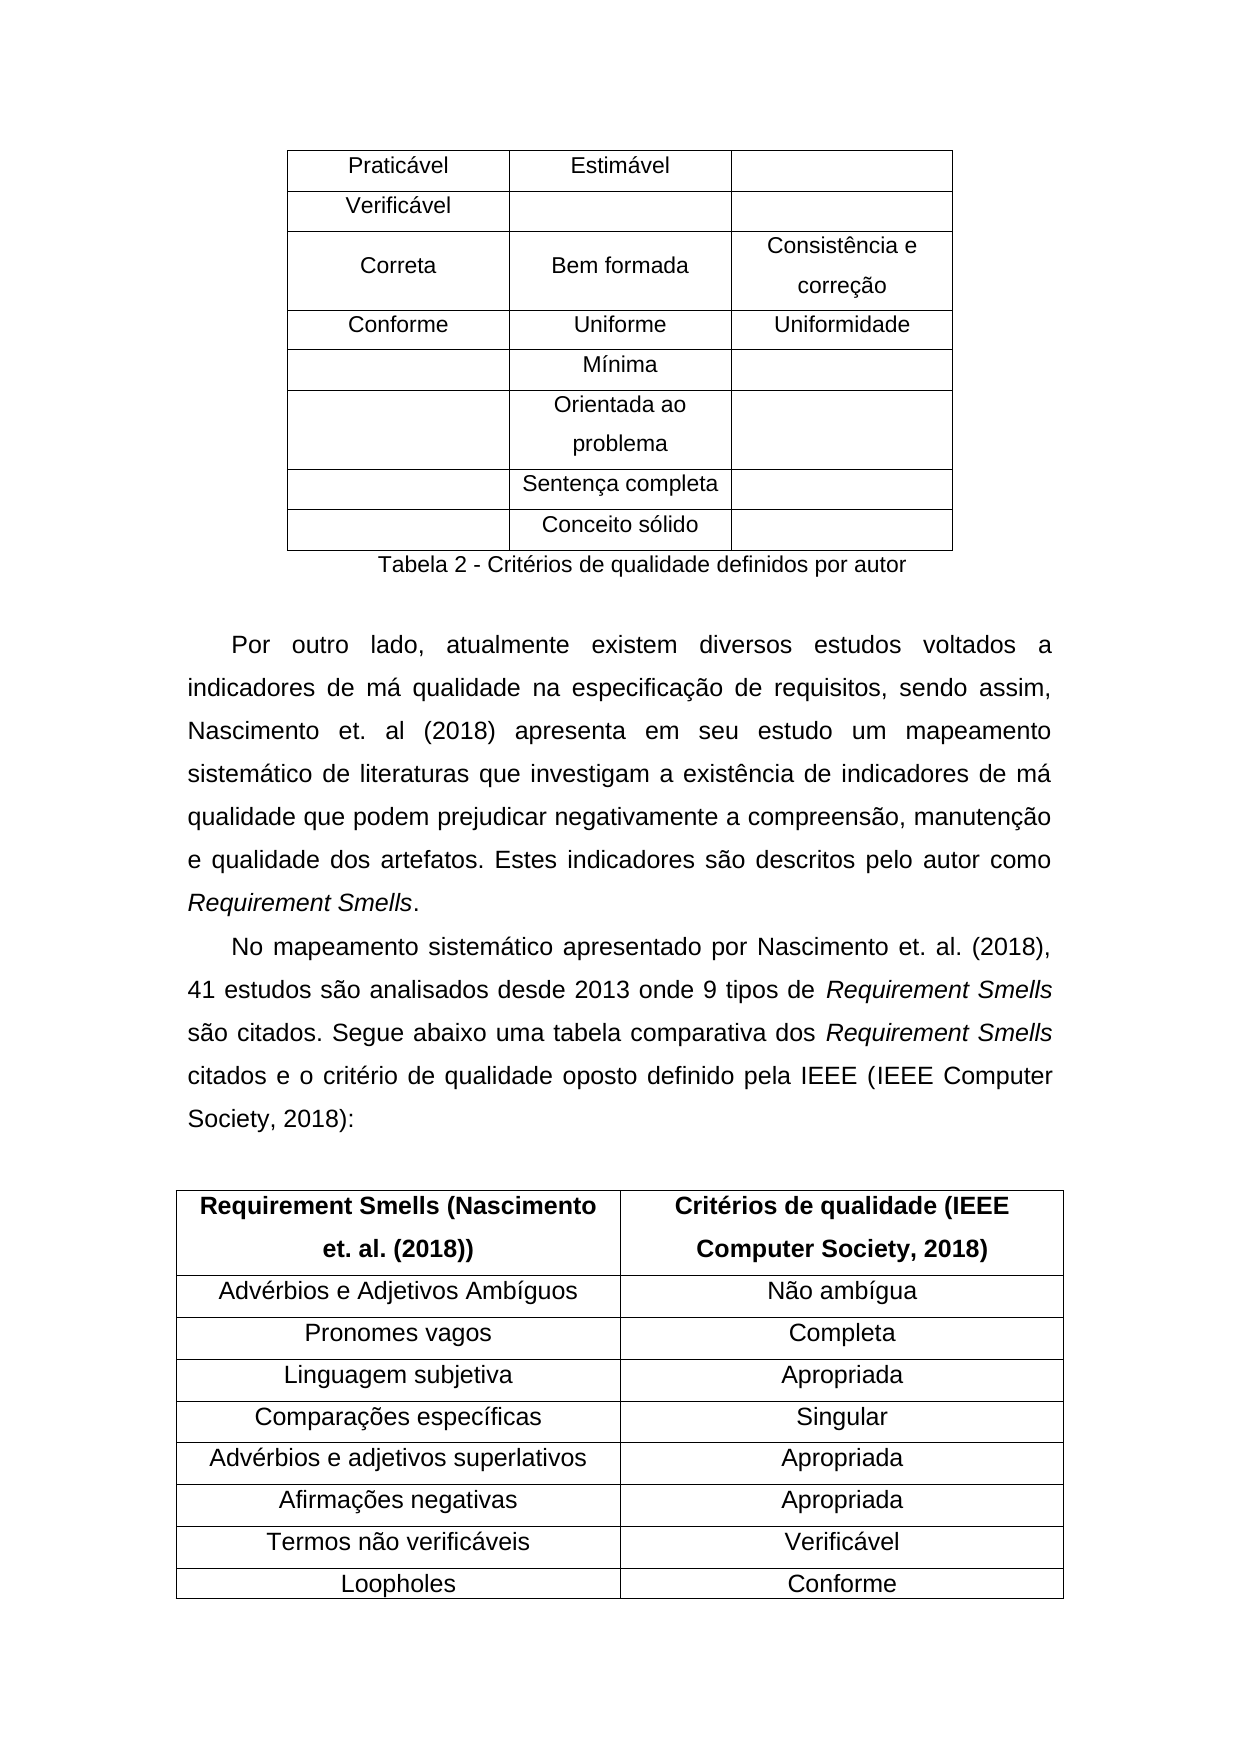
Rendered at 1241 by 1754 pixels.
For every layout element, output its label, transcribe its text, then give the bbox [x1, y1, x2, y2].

table_cell Não ambígua [621, 1276, 1063, 1317]
table_cell Advérbios e adjetivos superlativos [177, 1443, 620, 1484]
table_cell Mínima [510, 350, 731, 390]
table_cell Loopholes [177, 1569, 620, 1597]
table_cell Advérbios e Adjetivos Ambíguos [177, 1276, 620, 1317]
table_cell Comparações específicas [177, 1402, 620, 1442]
table_cell Uniforme [510, 311, 731, 349]
table_cell [732, 350, 952, 390]
table_cell Correta [288, 232, 509, 310]
table_cell [732, 151, 952, 191]
table_cell [732, 391, 952, 469]
table_cell Bem formada [510, 232, 731, 310]
table_cell Singular [621, 1402, 1063, 1442]
table_cell [510, 192, 731, 231]
table_cell Verificável [621, 1527, 1063, 1568]
table_cell Verificável [288, 192, 509, 231]
table_cell Apropriada [621, 1485, 1063, 1526]
table_cell Conforme [621, 1569, 1063, 1597]
table_cell [732, 192, 952, 231]
table_cell Uniformidade [732, 311, 952, 349]
table_cell [288, 350, 509, 390]
table_cell Pronomes vagos [177, 1318, 620, 1359]
table_cell Conceito sólido [510, 510, 731, 550]
list Tabela 2 - Critérios de qualidade definidos por autor [187, 551, 1053, 577]
table_cell Orientada ao problema [510, 391, 731, 469]
table_cell Apropriada [621, 1360, 1063, 1401]
list No mapeamento sistemático apresentado por Nascimento et. al. (2018), 41 estudos são analisados desde 2013 onde 9 tipos de Requirement Smells são citados. Segue abaixo uma tabela comparativa dos Requirement Smells citados e o critério de qualidade oposto definido pela IEEE (IEEE Computer Society, 2018): [187, 932, 1053, 1133]
table_cell [732, 510, 952, 550]
table_cell Praticável [288, 151, 509, 191]
table_cell Consistência e correção [732, 232, 952, 310]
table_cell Estimável [510, 151, 731, 191]
table_cell [288, 391, 509, 469]
table_cell Sentença completa [510, 470, 731, 509]
table_cell Linguagem subjetiva [177, 1360, 620, 1401]
table_header Requirement Smells (Nascimento et. al. (2018)) [177, 1191, 620, 1275]
table_cell [732, 470, 952, 509]
table_cell Apropriada [621, 1443, 1063, 1484]
table_cell [288, 510, 509, 550]
table_cell Conforme [288, 311, 509, 349]
table_cell Completa [621, 1318, 1063, 1359]
table_header Critérios de qualidade (IEEE Computer Society, 2018) [621, 1191, 1063, 1275]
table_cell Termos não verificáveis [177, 1527, 620, 1568]
table_cell [288, 470, 509, 509]
list Por outro lado, atualmente existem diversos estudos voltados a indicadores de má qualidade na especificação de requisitos, sendo assim, Nascimento et. al (2018) apresenta em seu estudo um mapeamento sistemático de literaturas que investigam a existência de indicadores de má qualidade que podem prejudicar negativamente a compreensão, manutenção e qualidade dos artefatos. Estes indicadores são descritos pelo autor como Requirement Smells. [187, 630, 1053, 917]
table_cell Afirmações negativas [177, 1485, 620, 1526]
